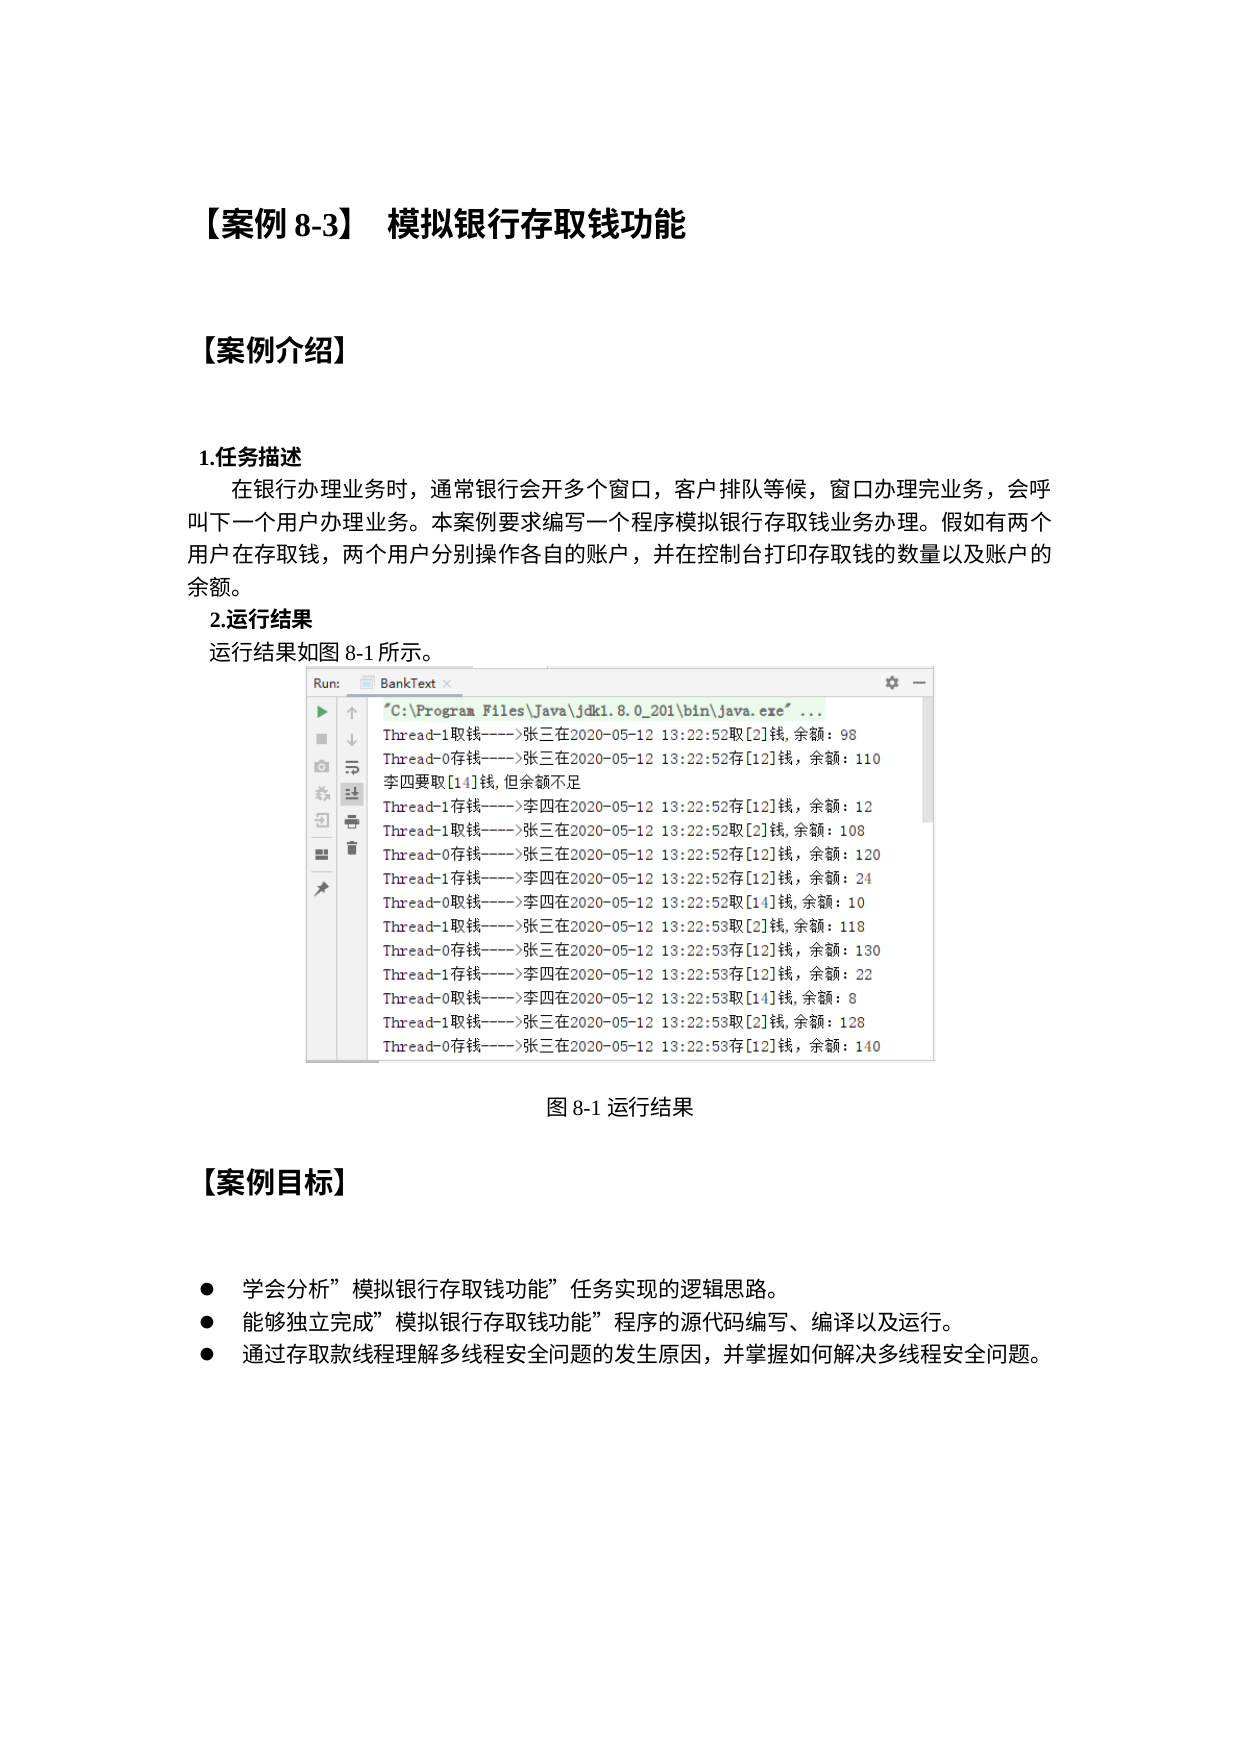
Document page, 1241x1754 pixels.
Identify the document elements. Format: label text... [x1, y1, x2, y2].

text 【案例8-3】 模拟银行存取钱功能 [187, 189, 1053, 254]
subtitle 【案例目标】 [187, 1149, 1053, 1214]
text 图8-1 运行结果 [187, 1089, 1053, 1122]
text 2.运行结果 [187, 602, 1053, 634]
list 学会分析”模拟银行存取钱功能”任务实现的逻辑思路。 [199, 1272, 1053, 1304]
subtitle 【案例介绍】 [187, 316, 1053, 381]
text 运行结果如图8-1所示。 [187, 634, 1053, 667]
text 1.任务描述 [187, 439, 1053, 472]
list 通过存取款线程理解多线程安全问题的发生原因，并掌握如何解决多线程安全问题。 [199, 1337, 1053, 1369]
picture [304, 666, 936, 1063]
text 在银行办理业务时，通常银行会开多个窗口，客户排队等候，窗口办理完业务，会呼叫下一个用户办理业务。本案例要求编写一个程序模拟银行存取钱业务办理。假如有两个用户在存取钱，两个用户分别操作各自的账户，并在控制台打印存取钱的数量以及账户的余额。 [187, 472, 1053, 602]
list 能够独立完成”模拟银行存取钱功能”程序的源代码编写、编译以及运行。 [199, 1304, 1053, 1337]
